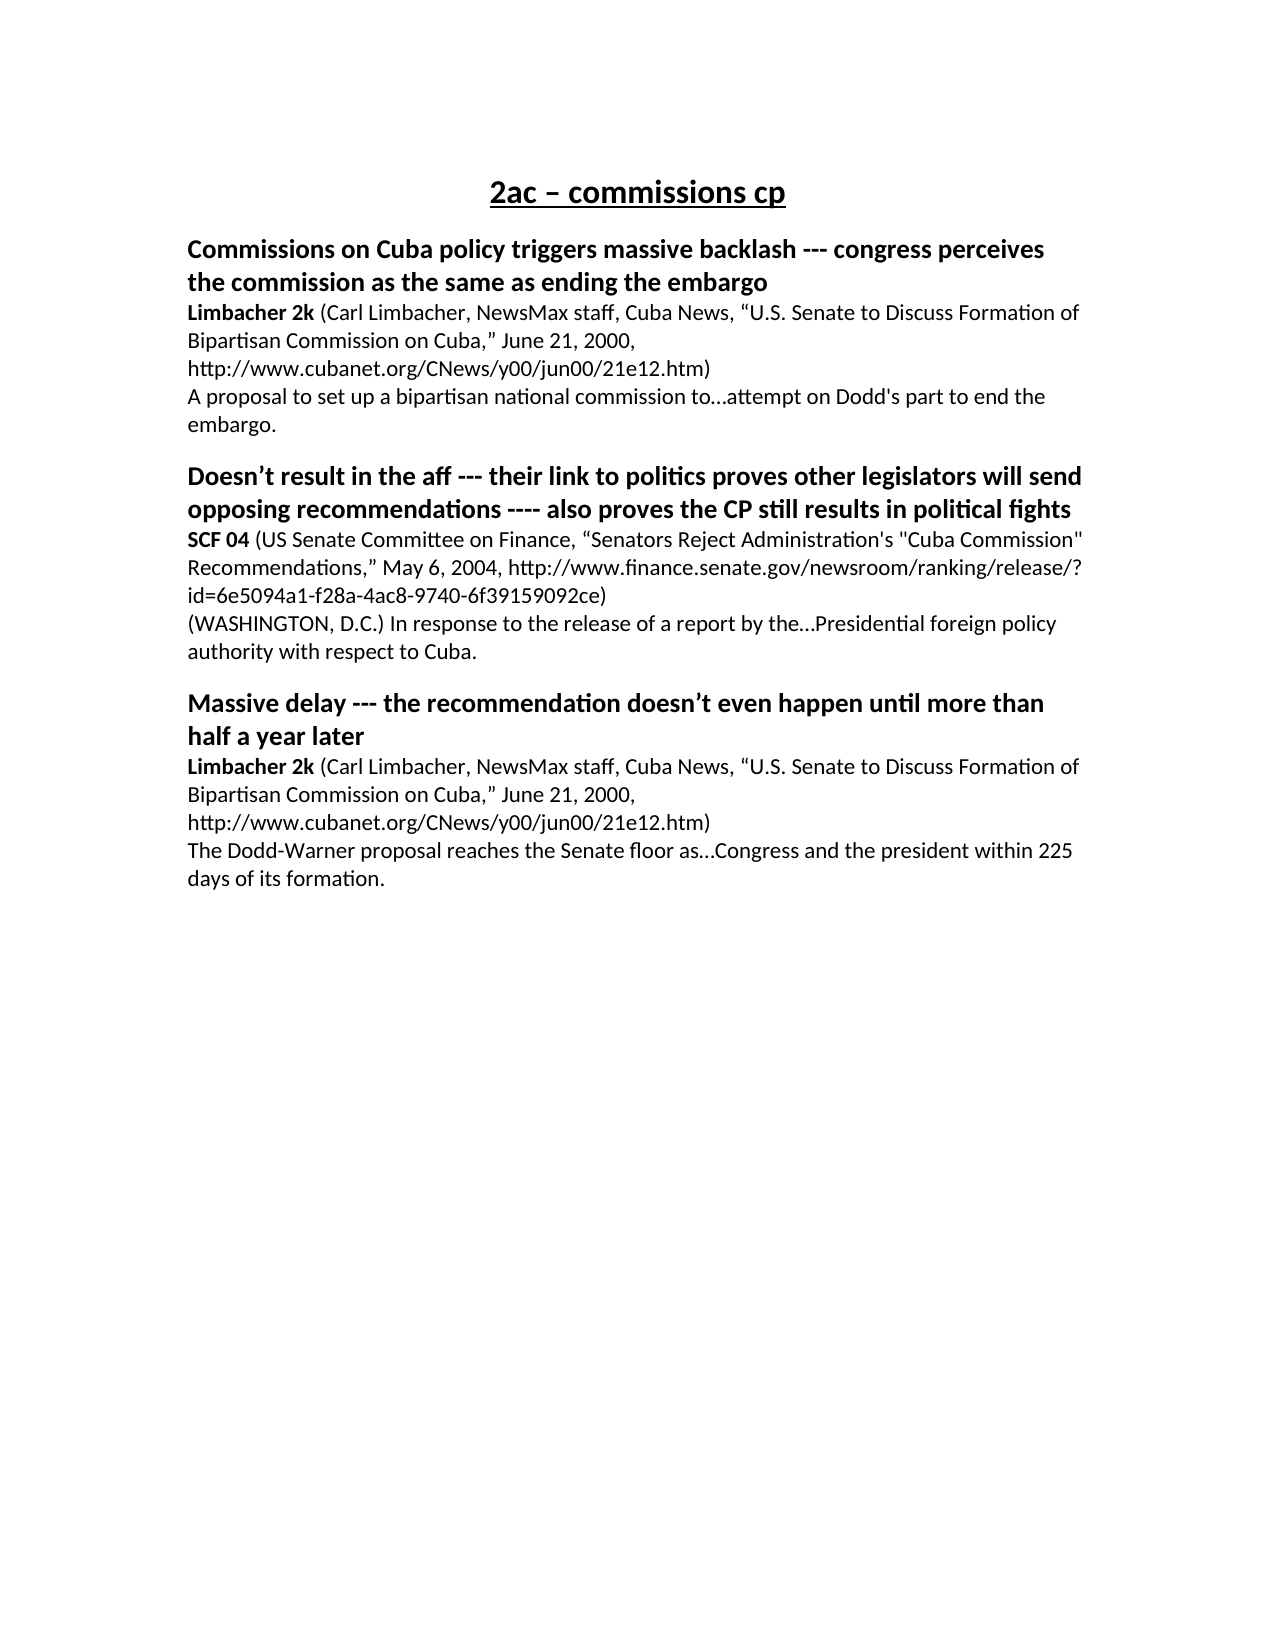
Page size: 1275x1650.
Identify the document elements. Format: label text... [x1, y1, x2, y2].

text SCF 04 (US Senate Committee on Finance, “Senators Reject Administration's "Cuba Commission" Recommendations,” May 6, 2004, http://www.finance.senate.gov/newsroom/ranking/release/?id=6e5094a1-f28a-4ac8-9740-6f39159092ce) [187, 525, 1087, 609]
text Limbacher 2k (Carl Limbacher, NewsMax staff, Cuba News, “U.S. Senate to Discuss Formation of Bipartisan Commission on Cuba,” June 21, 2000, http://www.cubanet.org/CNews/y00/jun00/21e12.htm) [187, 298, 1087, 382]
subtitle Doesn’t result in the aff --- their link to politics proves other legislators will send opposing recommendations ---- also proves the CP still results in political fights [187, 459, 1087, 525]
subtitle Massive delay --- the recommendation doesn’t even happen until more than half a year later [187, 686, 1087, 752]
text (WASHINGTON, D.C.) In response to the release of a report by the…Presidential foreign policy authority with respect to Cuba. [187, 609, 1087, 666]
subtitle Commissions on Cuba policy triggers massive backlash --- congress perceives the commission as the same as ending the embargo [187, 232, 1087, 298]
text Limbacher 2k (Carl Limbacher, NewsMax staff, Cuba News, “U.S. Senate to Discuss Formation of Bipartisan Commission on Cuba,” June 21, 2000, http://www.cubanet.org/CNews/y00/jun00/21e12.htm) [187, 752, 1087, 836]
text A proposal to set up a bipartisan national commission to…attempt on Dodd's part to end the embargo. [187, 382, 1087, 438]
subtitle 2ac – commissions cp [187, 171, 1087, 212]
text The Dodd-Warner proposal reaches the Senate floor as…Congress and the president within 225 days of its formation. [187, 836, 1087, 892]
